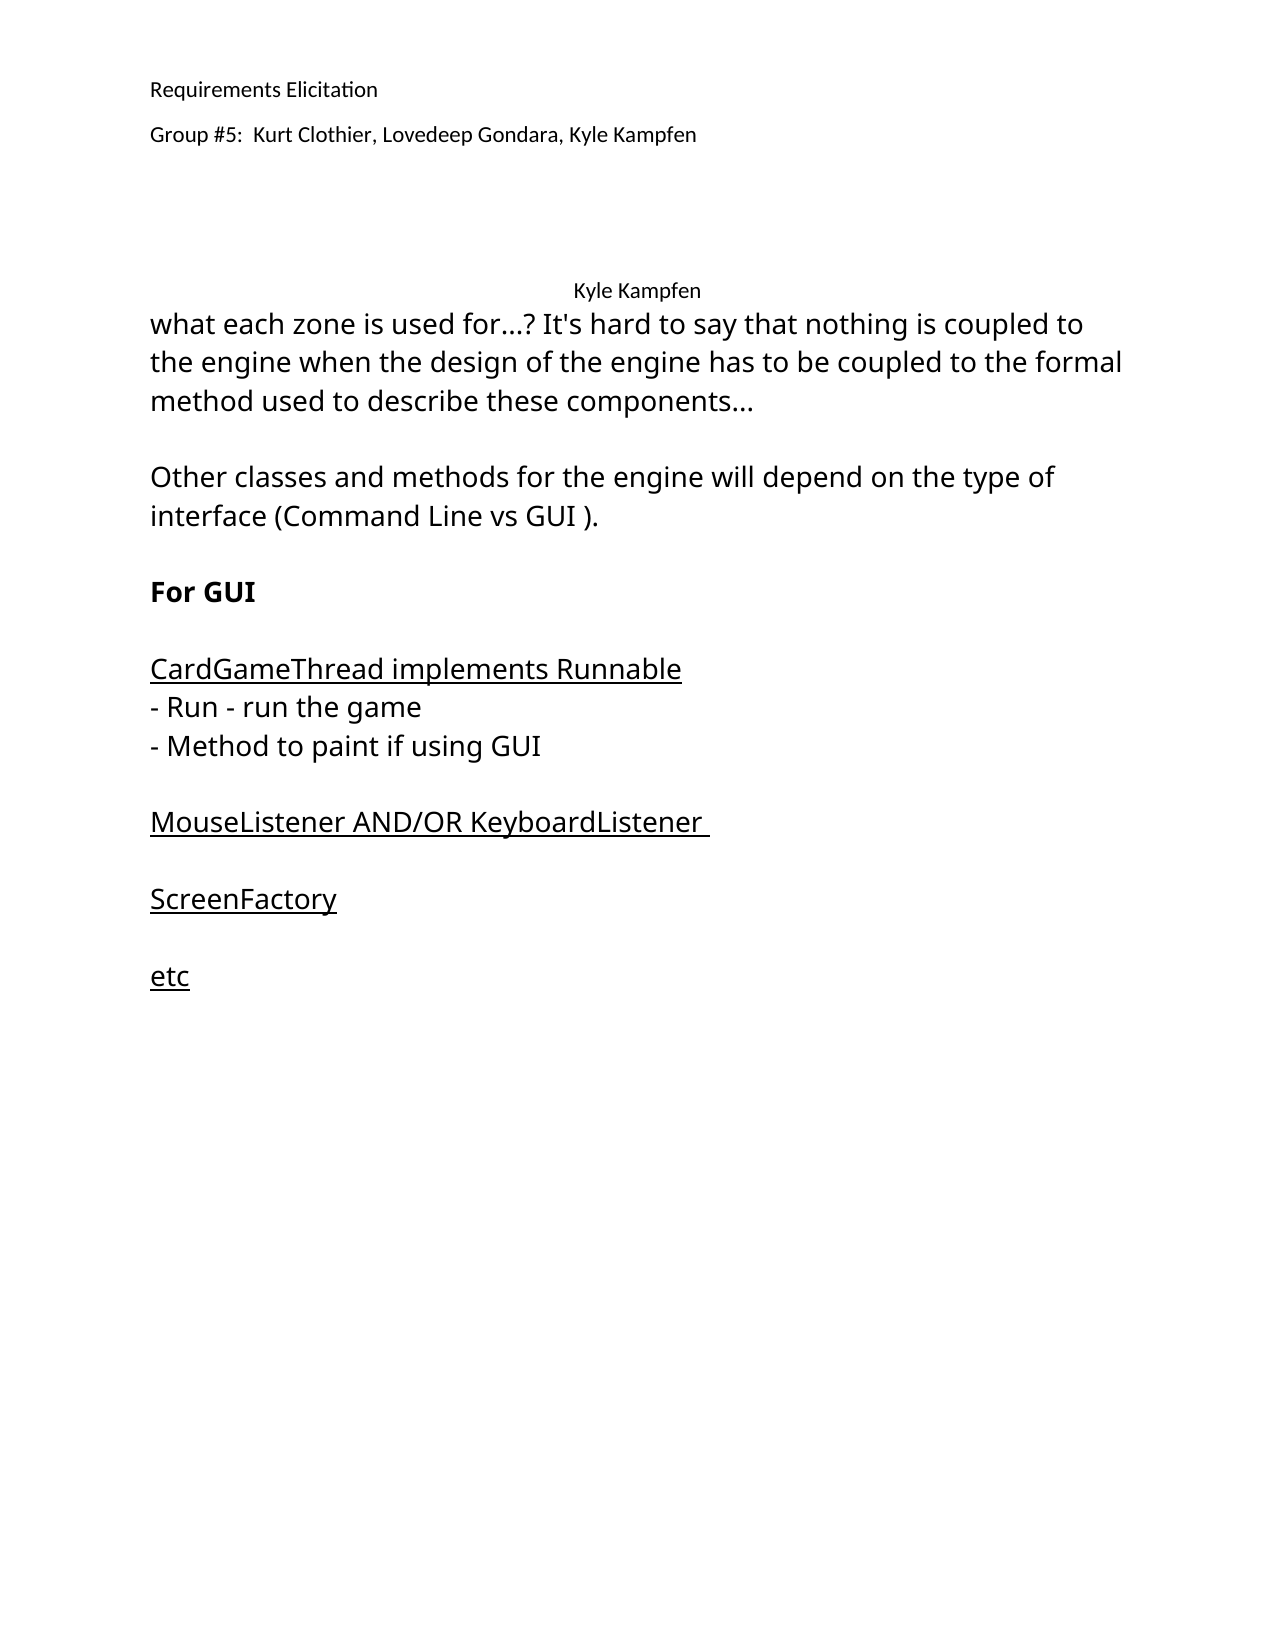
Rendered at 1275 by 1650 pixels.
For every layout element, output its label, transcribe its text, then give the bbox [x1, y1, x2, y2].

text ScreenFactory [150, 879, 1125, 918]
text - Run - run the game [150, 688, 1125, 726]
text - Method to paint if using GUI [150, 726, 1125, 764]
text etc [150, 956, 1125, 994]
text MouseListener AND/OR KeyboardListener [150, 803, 1125, 841]
text For GUI [150, 573, 1125, 611]
text Other classes and methods for the engine will depend on the type of interface (Command Line vs GUI ). [150, 458, 1125, 534]
text CardGameThread implements Runnable [150, 649, 1125, 688]
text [150, 304, 1125, 419]
